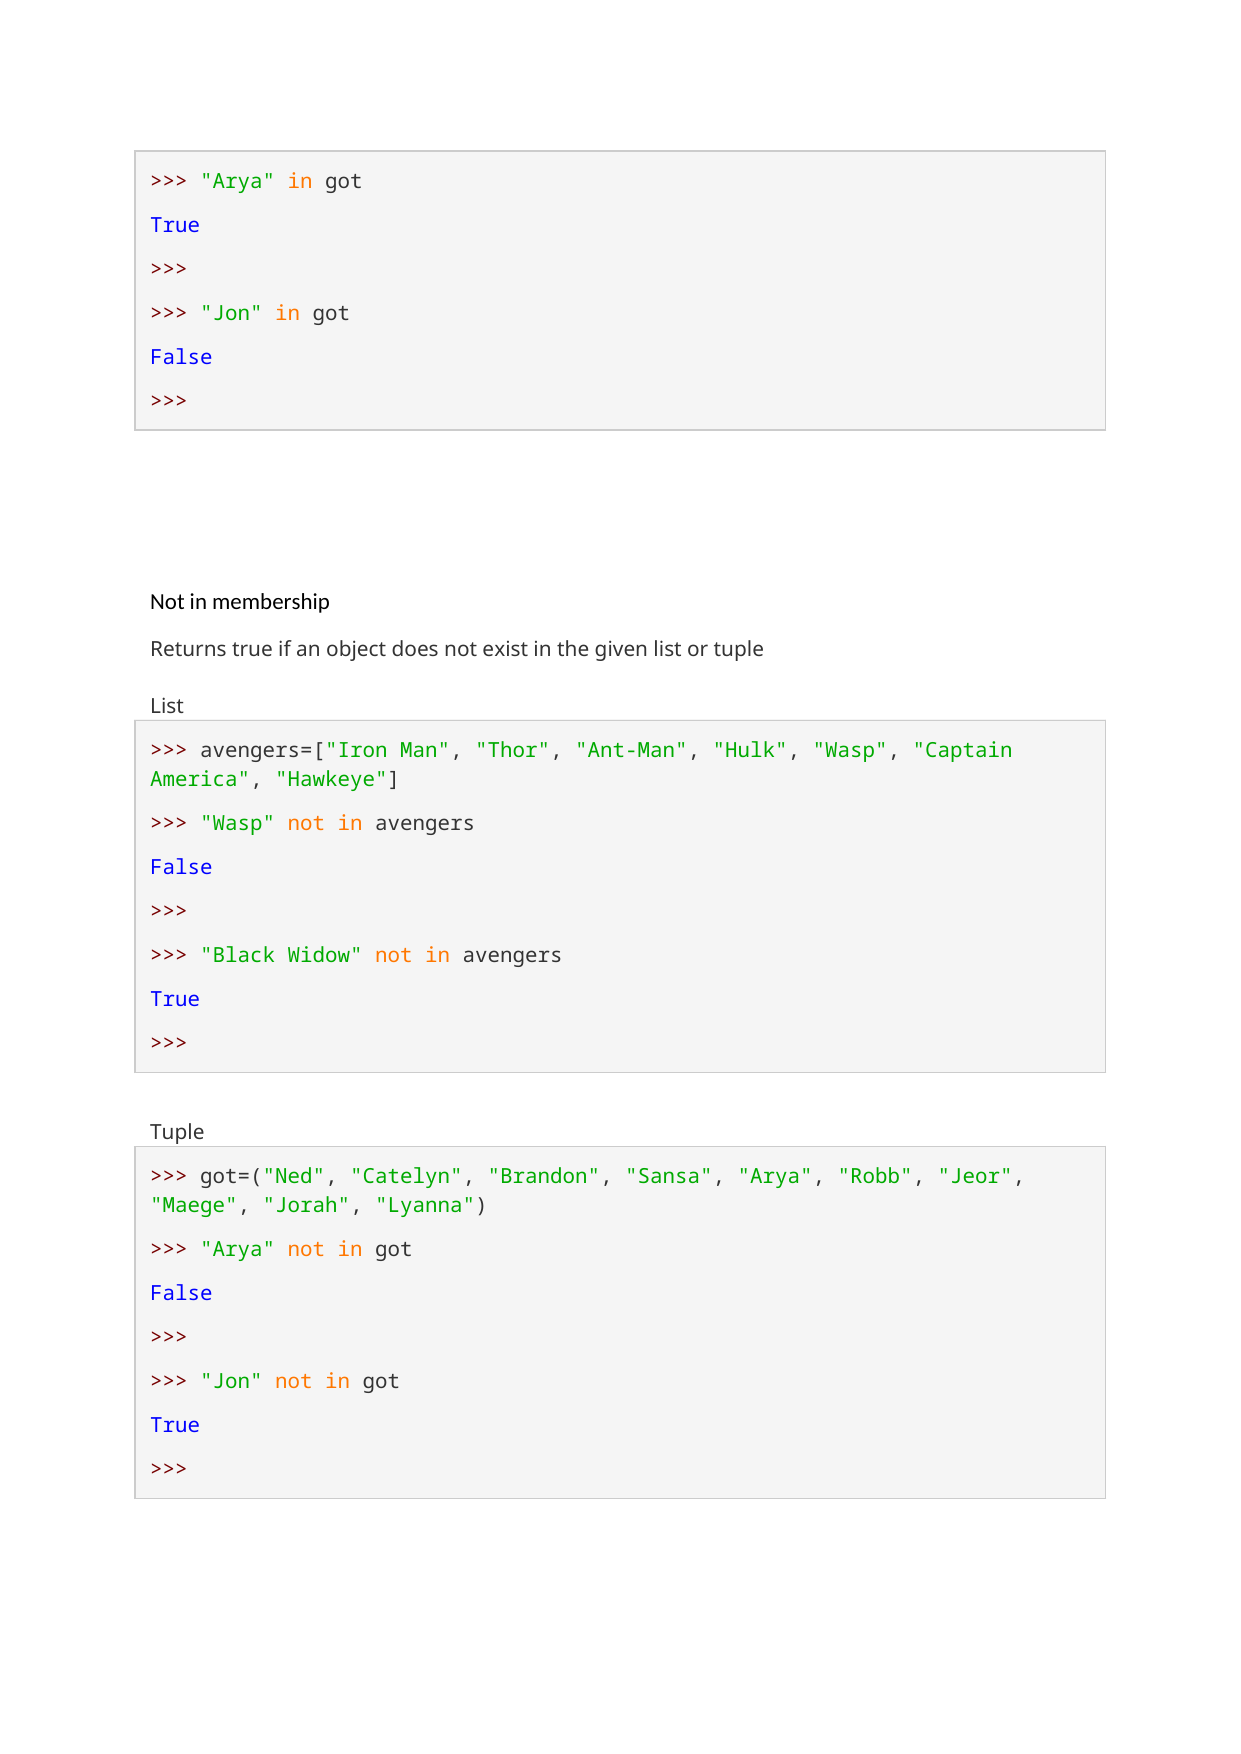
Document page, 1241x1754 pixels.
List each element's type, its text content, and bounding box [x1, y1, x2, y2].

text Returns true if an object does not exist in the given list or tuple List [150, 634, 1090, 719]
text >>> "Arya" not in got [136, 1218, 1105, 1262]
text >>> got=("Ned", "Catelyn", "Brandon", "Sansa", "Arya", "Robb", "Jeor", "Maege", "Jorah", "Lyanna") [136, 1147, 1105, 1218]
text >>> [136, 1012, 1105, 1072]
text >>> avengers=["Iron Man", "Thor", "Ant-Man", "Hulk", "Wasp", "Captain America", "Hawkeye"] [136, 721, 1105, 792]
text >>> [136, 880, 1105, 924]
text >>> "Jon" not in got [136, 1350, 1105, 1394]
text False [136, 326, 1105, 370]
text >>> [136, 238, 1105, 282]
text >>> "Arya" in got [136, 152, 1105, 194]
text >>> [136, 1438, 1105, 1498]
text >>> "Black Widow" not in avengers [136, 924, 1105, 968]
text >>> [136, 1306, 1105, 1350]
text False [136, 836, 1105, 880]
text >>> "Wasp" not in avengers [136, 792, 1105, 836]
text True [136, 968, 1105, 1012]
text >>> [136, 370, 1105, 429]
text Not in membership [150, 587, 1090, 615]
text False [136, 1262, 1105, 1306]
text >>> "Jon" in got [136, 282, 1105, 326]
text True [136, 1394, 1105, 1438]
text Tuple [150, 1089, 1090, 1146]
text True [136, 194, 1105, 238]
